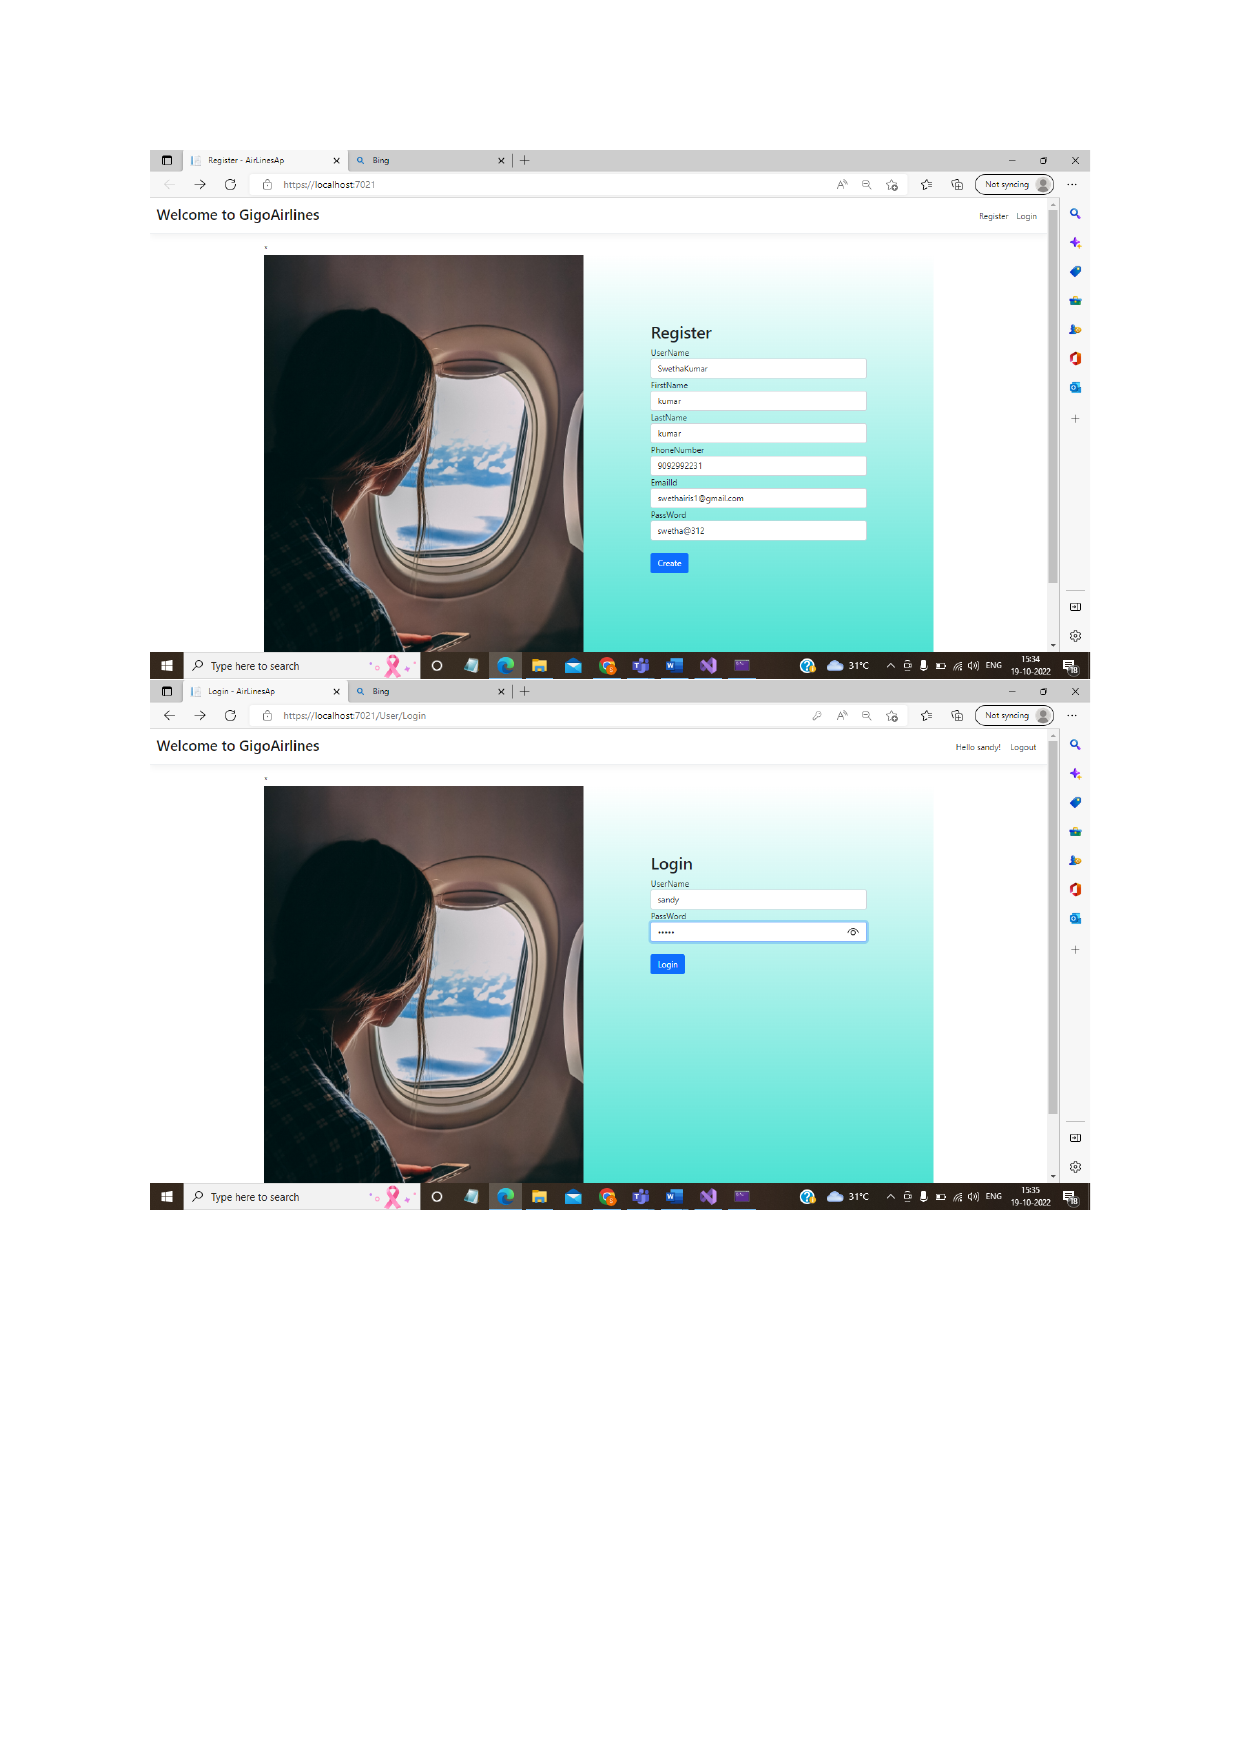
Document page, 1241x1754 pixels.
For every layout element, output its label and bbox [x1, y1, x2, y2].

picture [150, 680, 1091, 1210]
picture [150, 150, 1091, 679]
